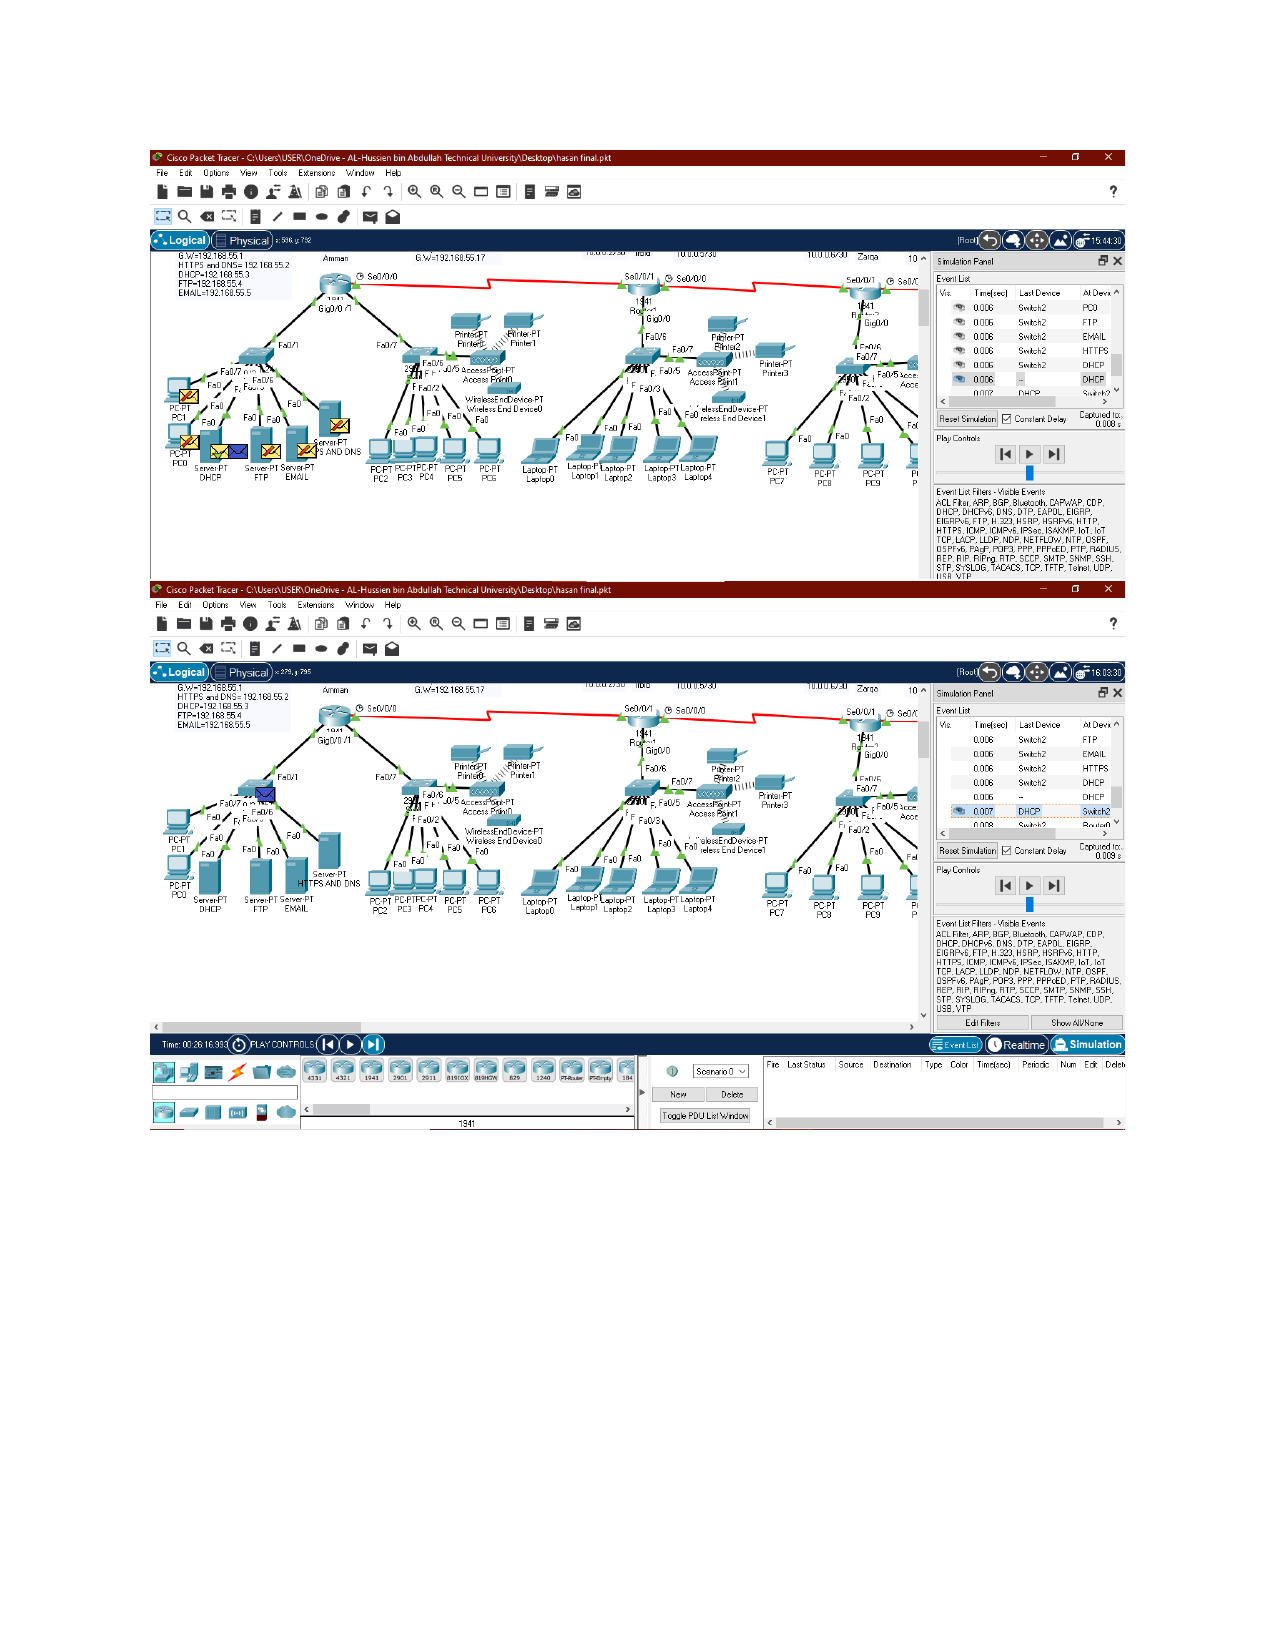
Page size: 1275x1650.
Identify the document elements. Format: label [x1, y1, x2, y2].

picture [183, 671, 192, 677]
picture [198, 237, 205, 243]
picture [150, 150, 1125, 579]
picture [1084, 1041, 1096, 1047]
picture [1100, 1041, 1108, 1047]
picture [150, 581, 1125, 1130]
